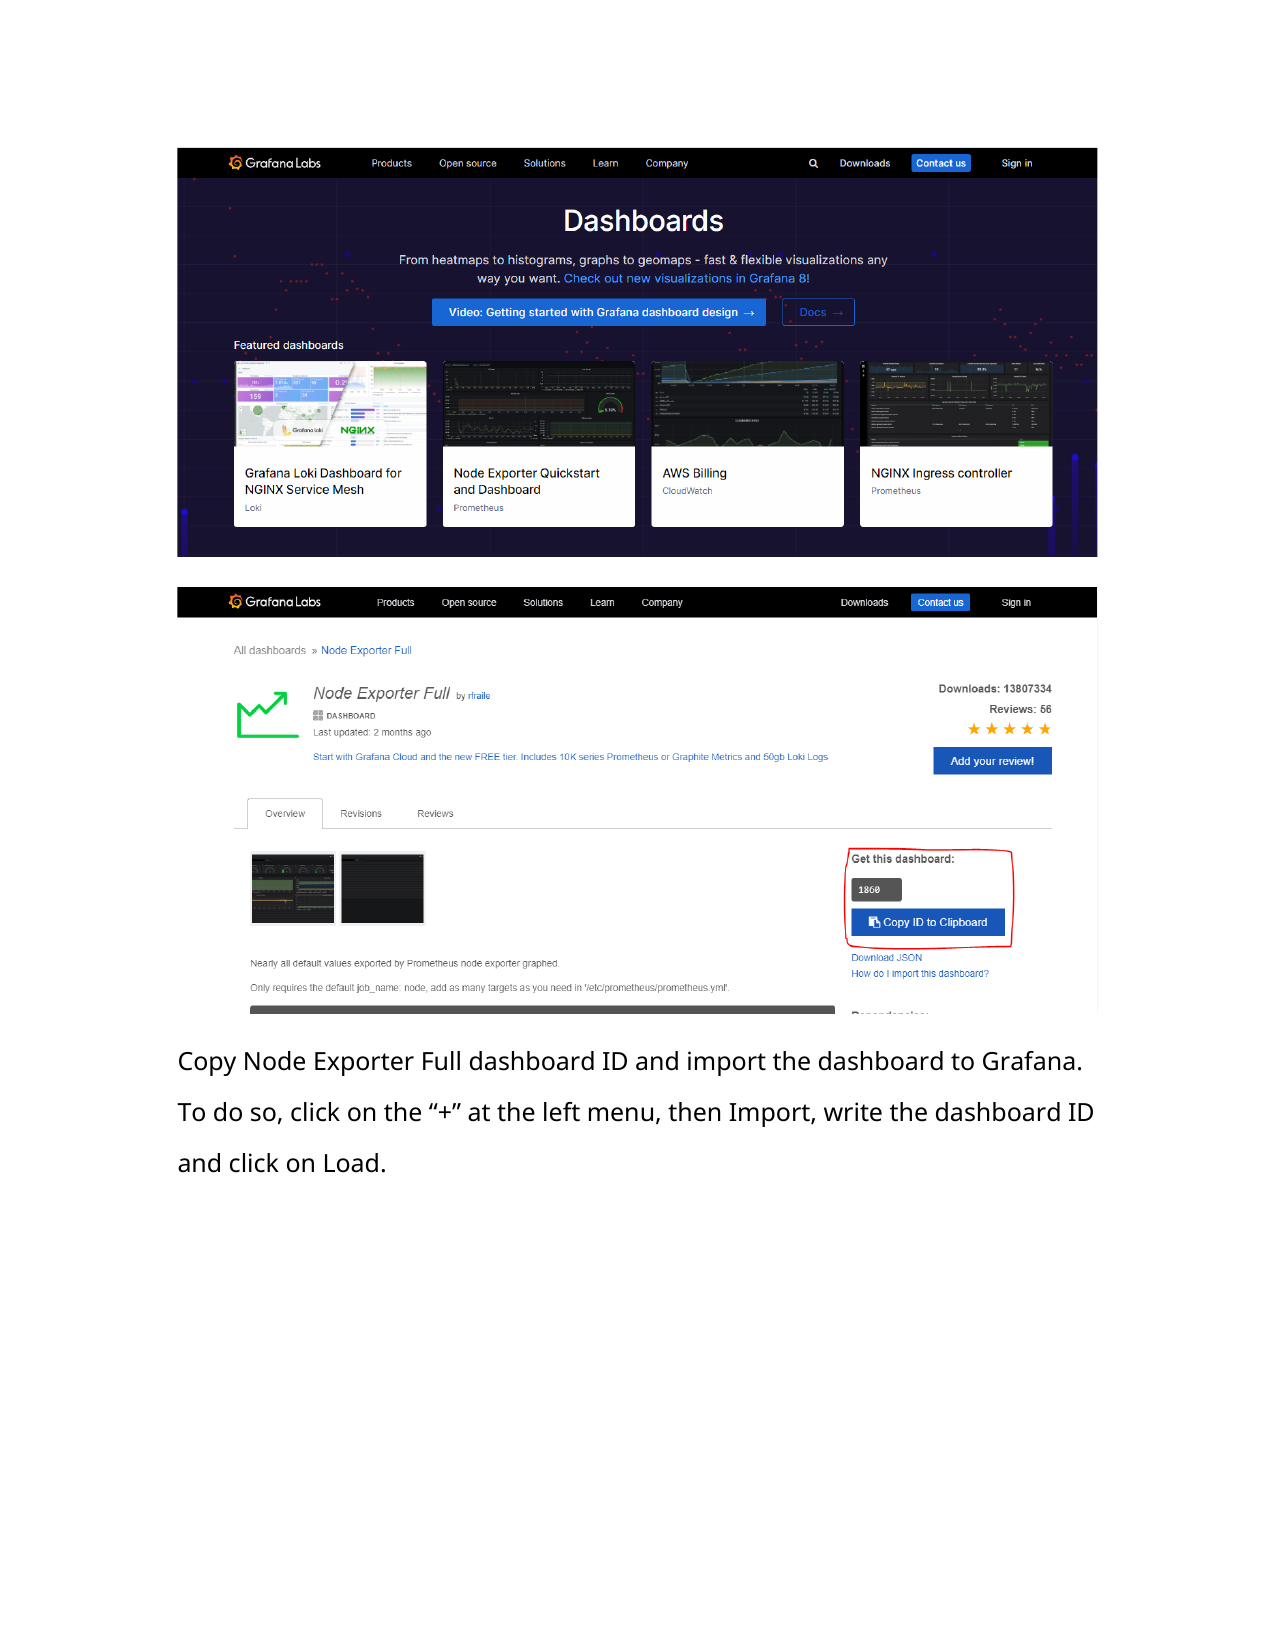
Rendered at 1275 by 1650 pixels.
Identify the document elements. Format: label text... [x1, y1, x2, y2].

text Copy Node Exporter Full dashboard ID and import the dashboard to Grafana. To do so, click on the “+” at the left menu, then Import, write the dashboard ID and click on Load. [177, 1044, 1098, 1180]
picture [177, 147, 1098, 557]
picture [177, 587, 1098, 1014]
